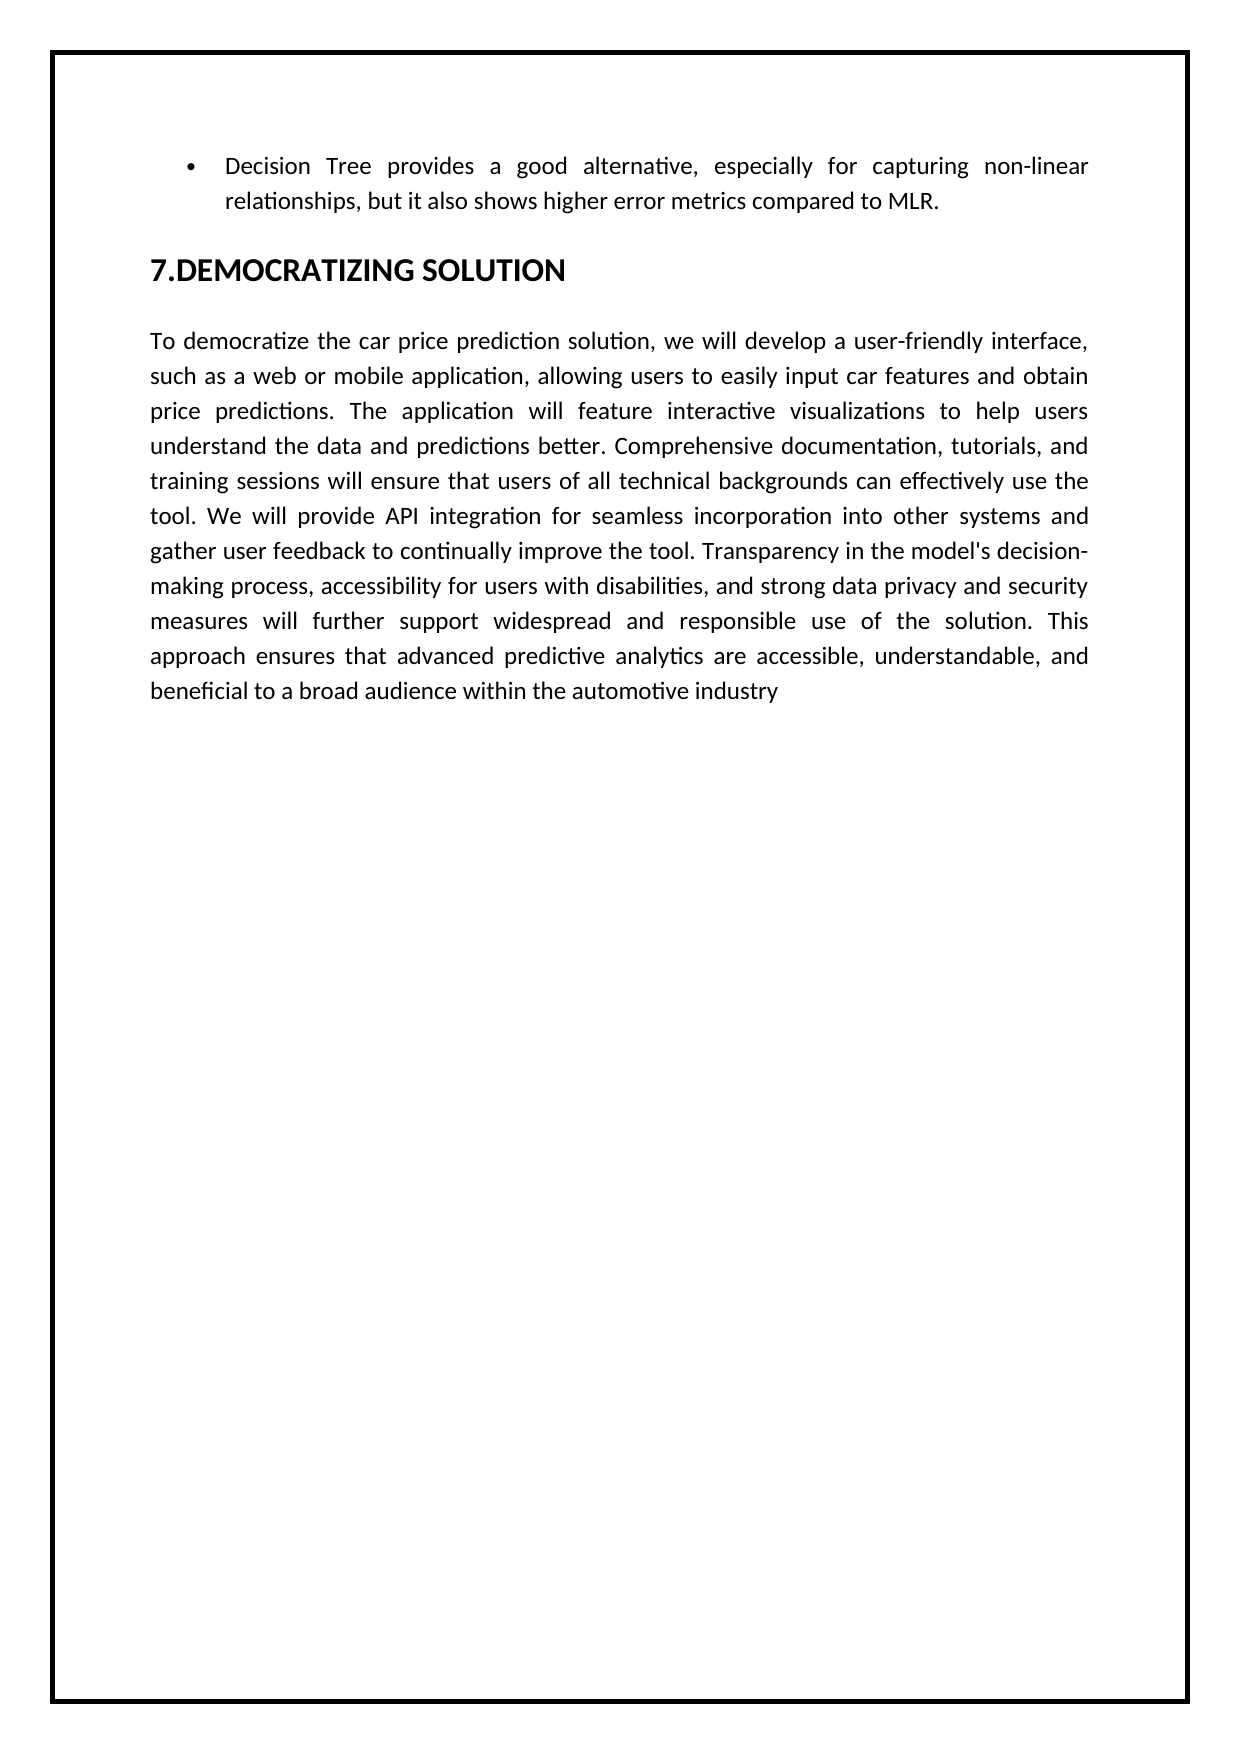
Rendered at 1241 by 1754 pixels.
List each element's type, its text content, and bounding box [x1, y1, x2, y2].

list Ridge Regression is less preferable due to its lower R-squared and higher error metrics, suggesting less accuracy and higher variability in predictions. [187, 255, 1090, 321]
list Lasso Regression can be considered if feature selection is important, as it reduces the impact of less important features by shrinking their coefficients to zero. However, it performs slightly worse than MLR. [187, 150, 1090, 251]
text To democratize the car price prediction solution, we will develop a user-friendly interface, such as a web or mobile application, allowing users to easily input car features and obtain price predictions. The application will feature interactive visualizations to help users understand the data and predictions better. Comprehensive documentation, tutorials, and training sessions will ensure that users of all technical backgrounds can effectively use the tool. We will provide API integration for seamless incorporation into other systems and gather user feedback to continually improve the tool. Transparency in the model's decision-making process, accessibility for users with disabilities, and strong data privacy and security measures will further support widespread and responsible use of the solution. This approach ensures that advanced predictive analytics are accessible, understandable, and beneficial to a broad audience within the automotive industry [150, 500, 1090, 881]
text 7.DEMOCRATIZING SOLUTION [150, 424, 1090, 465]
list Decision Tree provides a good alternative, especially for capturing non-linear relationships, but it also shows higher error metrics compared to MLR. [187, 325, 1090, 391]
